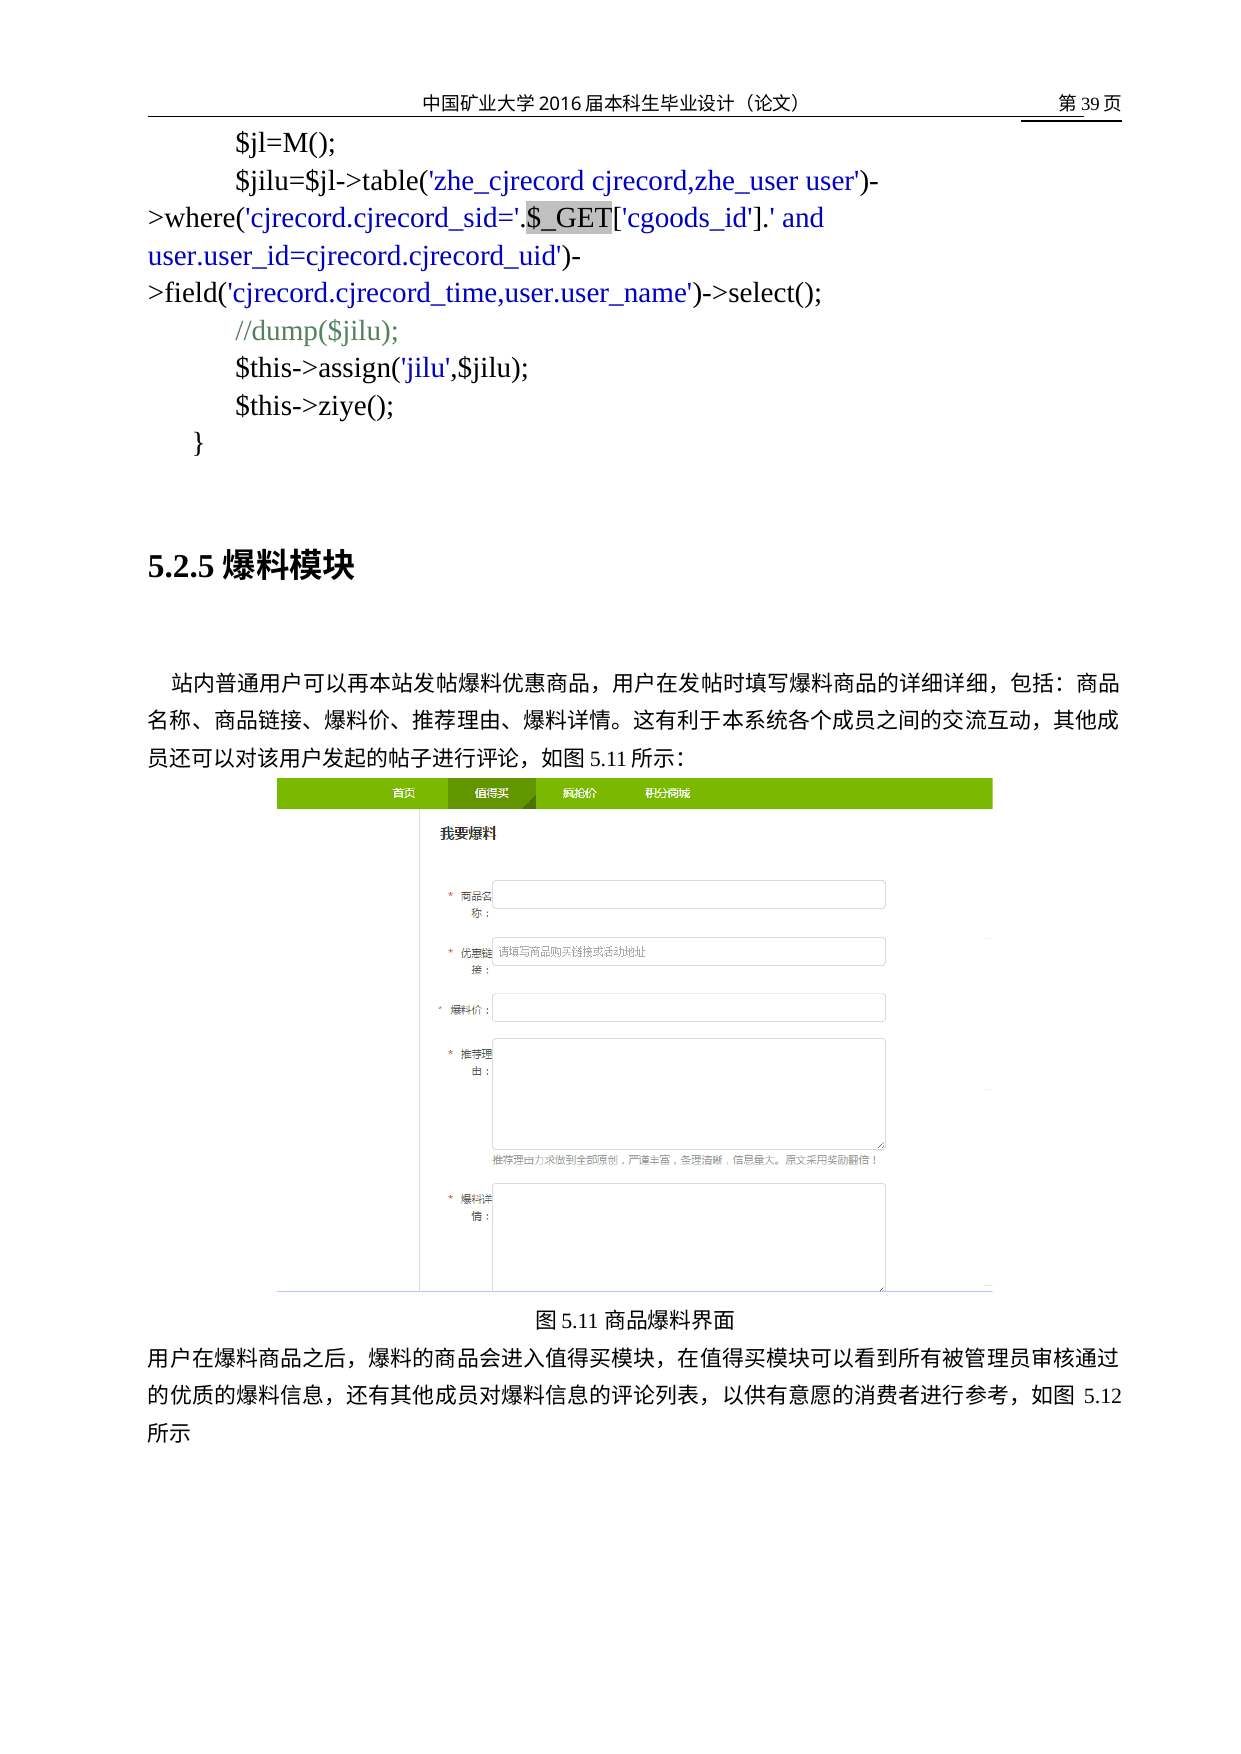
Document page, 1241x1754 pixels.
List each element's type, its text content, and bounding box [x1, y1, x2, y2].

text $this->ziye(); [148, 386, 1122, 423]
text } [148, 423, 1122, 461]
text //dump($jilu); [148, 311, 1122, 348]
text 图5.11 商品爆料界面 [148, 1300, 1122, 1338]
text 站内普通用户可以再本站发帖爆料优惠商品，用户在发帖时填写爆料商品的详细详细，包括：商品名称、商品链接、爆料价、推荐理由、爆料详情。这有利于本系统各个成员之间的交流互动，其他成员还可以对该用户发起的帖子进行评论，如图5.11所示： [148, 663, 1122, 775]
text $this->assign('jilu',$jilu); [148, 348, 1122, 386]
text 用户在爆料商品之后，爆料的商品会进入值得买模块，在值得买模块可以看到所有被管理员审核通过的优质的爆料信息，还有其他成员对爆料信息的评论列表，以供有意愿的消费者进行参考，如图5.12所示 [148, 1338, 1122, 1450]
text $jl=M(); [148, 123, 1122, 161]
text $jilu=$jl->table('zhe_cjrecord cjrecord,zhe_user user')->where('cjrecord.cjrecord_sid='.$_GET['cgoods_id'].' and user.user_id=cjrecord.cjrecord_uid')->field('cjrecord.cjrecord_time,user.user_name')->select(); [148, 161, 1122, 311]
subtitle 5.2.5 爆料模块 [148, 526, 1122, 601]
picture [277, 775, 993, 1301]
